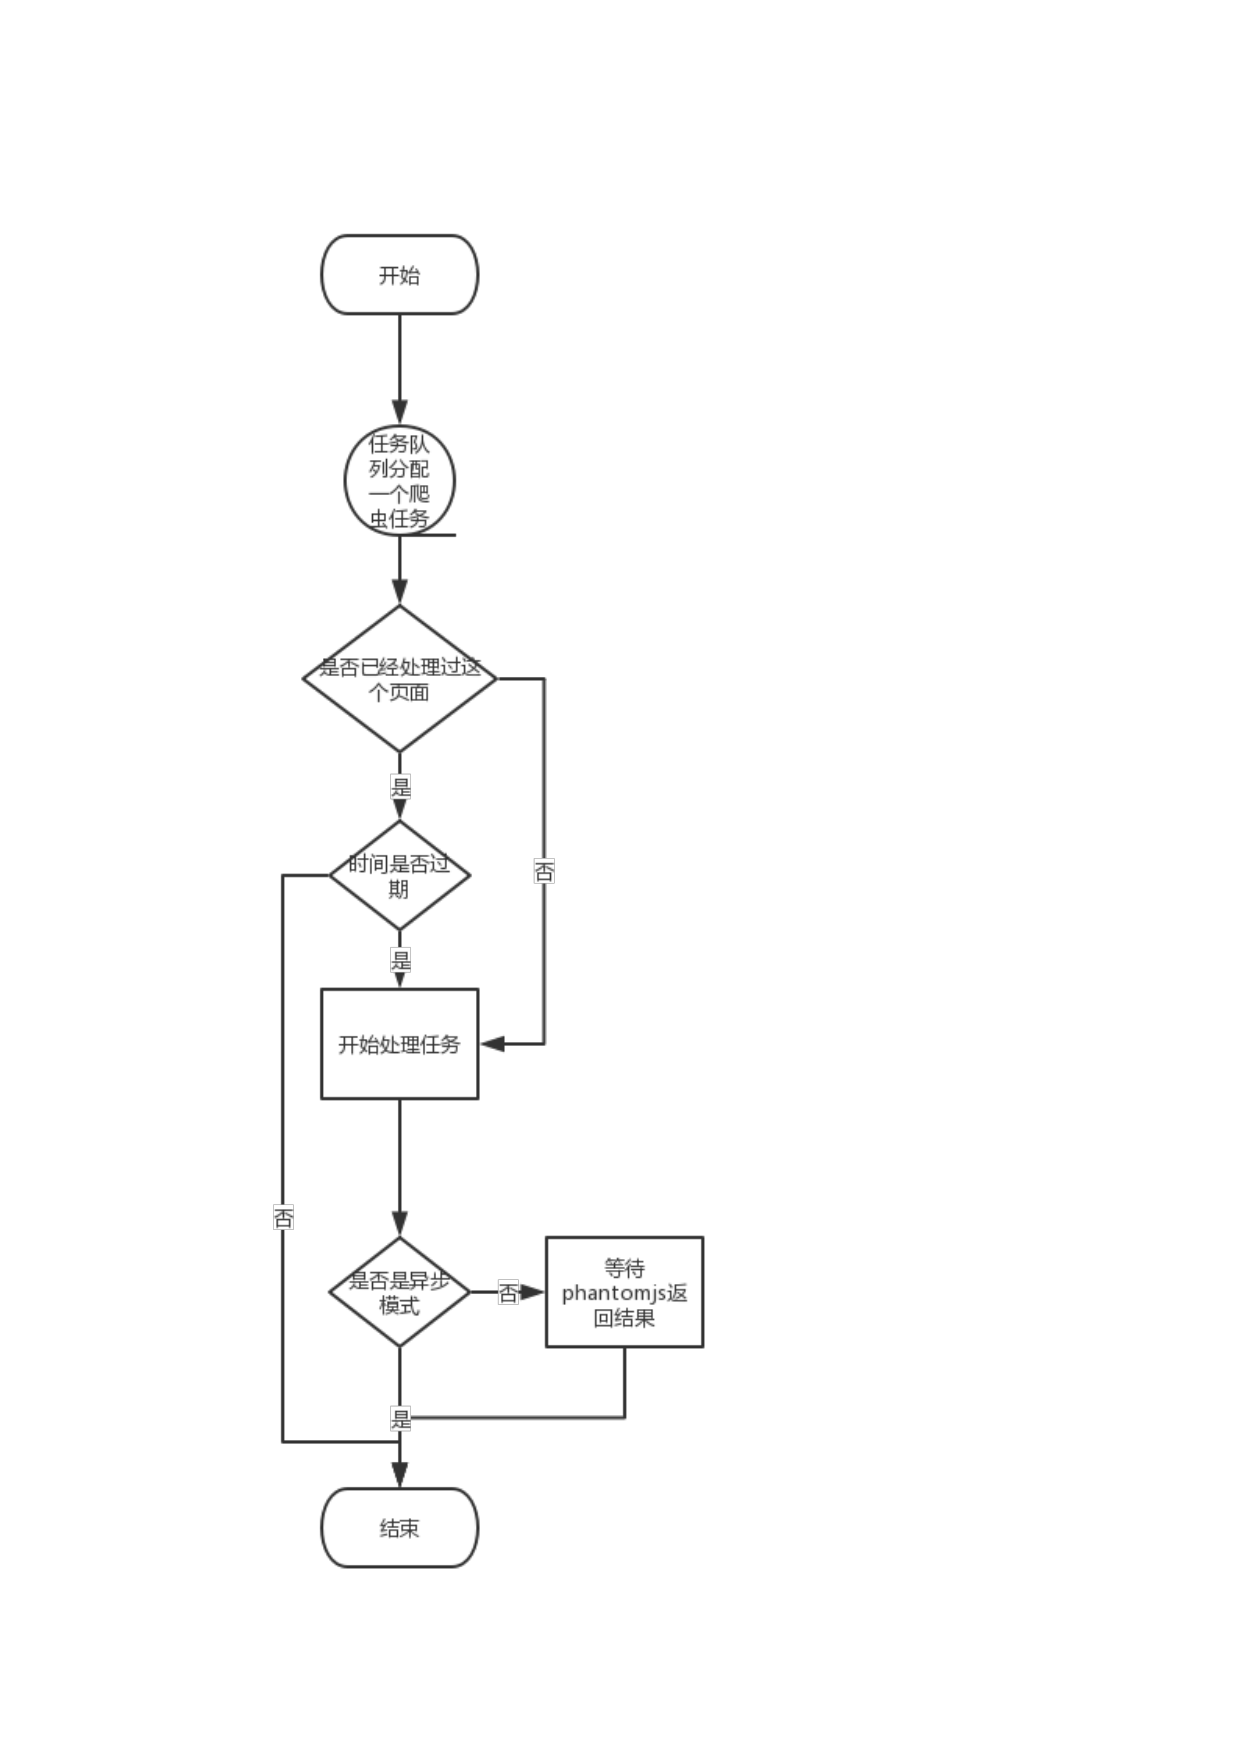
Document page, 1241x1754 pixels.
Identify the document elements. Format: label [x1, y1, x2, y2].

picture [208, 162, 753, 1592]
